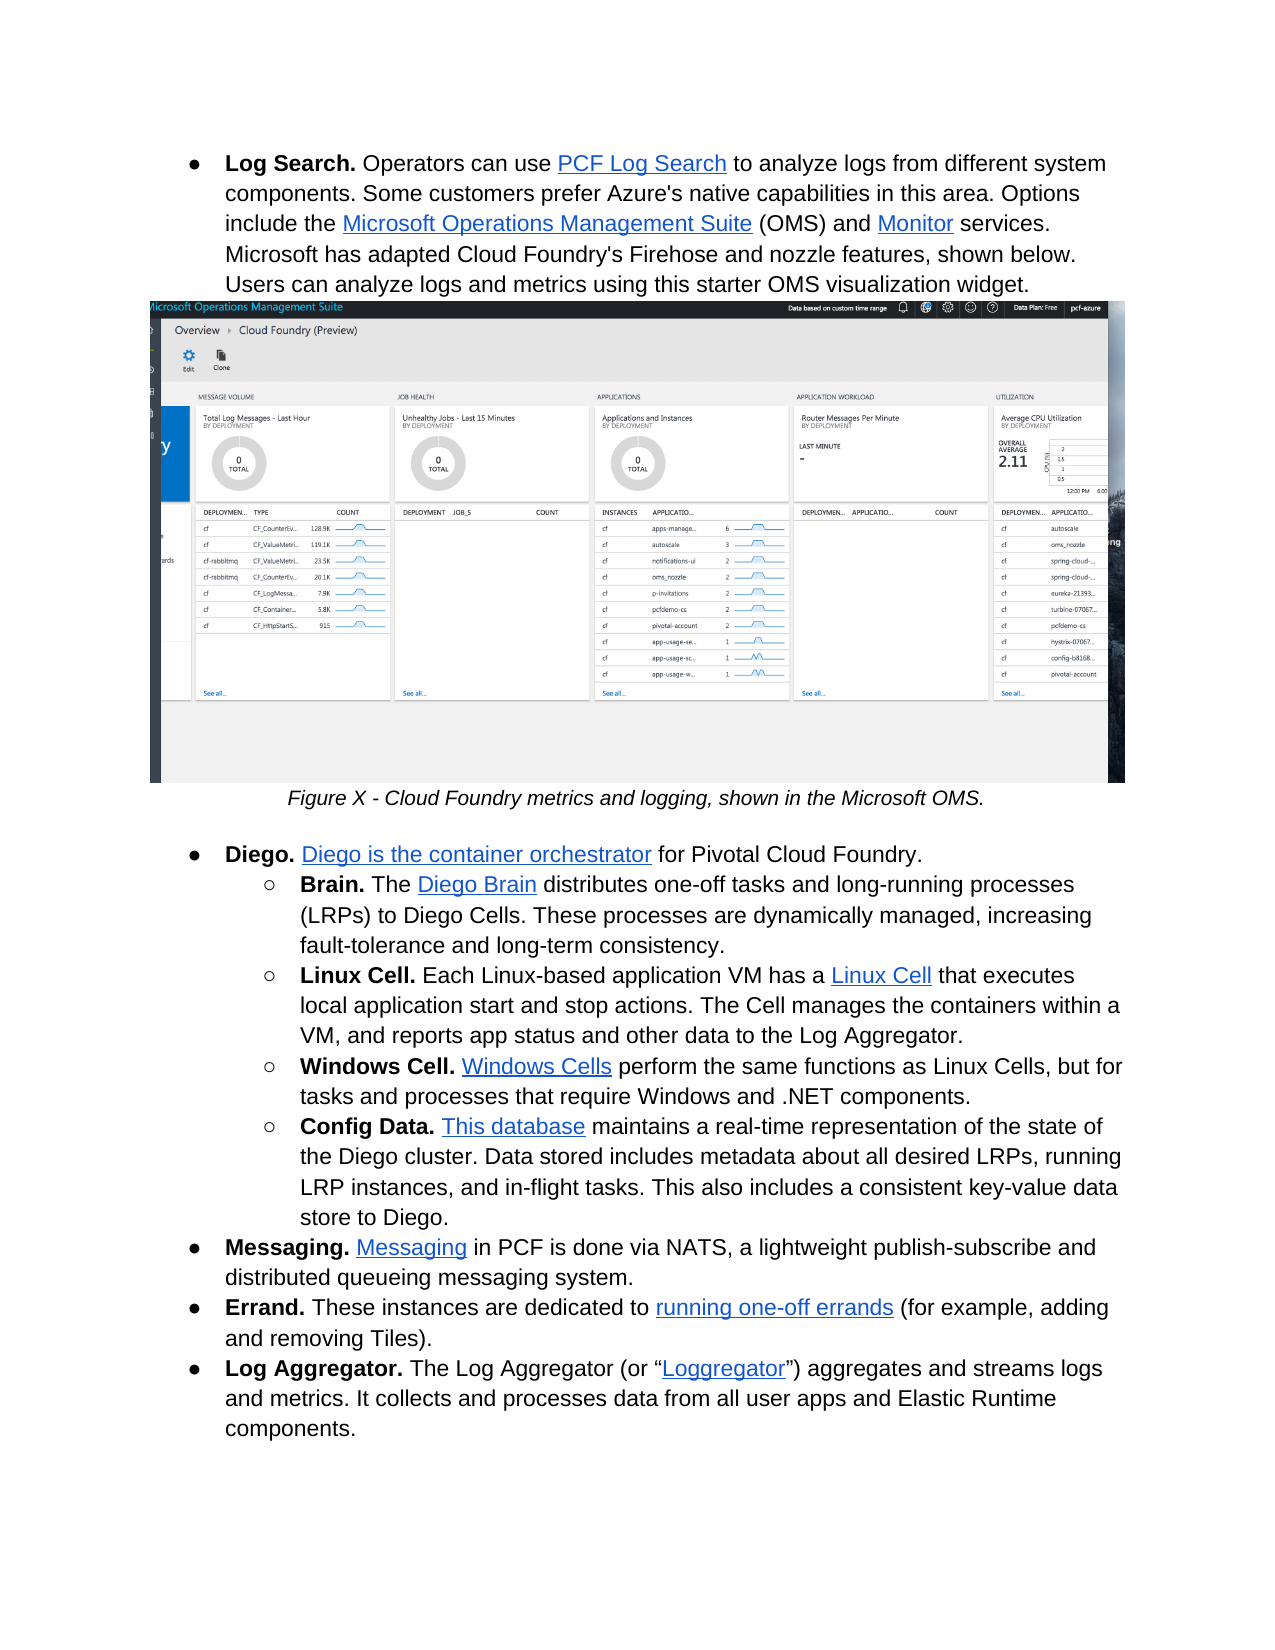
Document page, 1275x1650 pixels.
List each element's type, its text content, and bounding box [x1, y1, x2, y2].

picture [150, 301, 1125, 783]
list Brain. The Diego Brain distributes one-off tasks and long-running processes (LRPs) to Diego Cells. These processes are dynamically managed, increasing fault-tolerance and long-term consistency. [262, 871, 1125, 958]
list Diego. Diego is the container orchestrator for Pivotal Cloud Foundry. [187, 841, 1125, 867]
list Linux Cell. Each Linux-based application VM has a Linux Cell that executes local application start and stop actions. The Cell manages the containers within a VM, and reports app status and other data to the Log Aggregator. [262, 962, 1125, 1049]
list Config Data. This database maintains a real-time representation of the state of the Diego cluster. Data stored includes metadata about all desired LRPs, running LRP instances, and in-flight tasks. This also includes a consistent key-value data store to Diego. [262, 1113, 1125, 1230]
text Figure X - Cloud Foundry metrics and logging, shown in the Microsoft OMS. [150, 786, 1125, 810]
list Errand. These instances are dedicated to running one-off errands (for example, adding and removing Tiles). [187, 1294, 1125, 1351]
list Log Aggregator. The Log Aggregator (or “Loggregator”) aggregates and streams logs and metrics. It collects and processes data from all user apps and Elastic Runtime components. [187, 1355, 1125, 1441]
list Windows Cell. Windows Cells perform the same functions as Linux Cells, but for tasks and processes that require Windows and .NET components. [262, 1053, 1125, 1109]
list Messaging. Messaging in PCF is done via NATS, a lightweight publish-subscribe and distributed queueing messaging system. [187, 1234, 1125, 1290]
list Log Search. Operators can use PCF Log Search to analyze logs from different system components. Some customers prefer Azure's native capabilities in this area. Options include the Microsoft Operations Management Suite (OMS) and Monitor services. Microsoft has adapted Cloud Foundry's Firehose and nozzle features, shown below. Users can analyze logs and metrics using this starter OMS visualization widget. [187, 150, 1125, 297]
